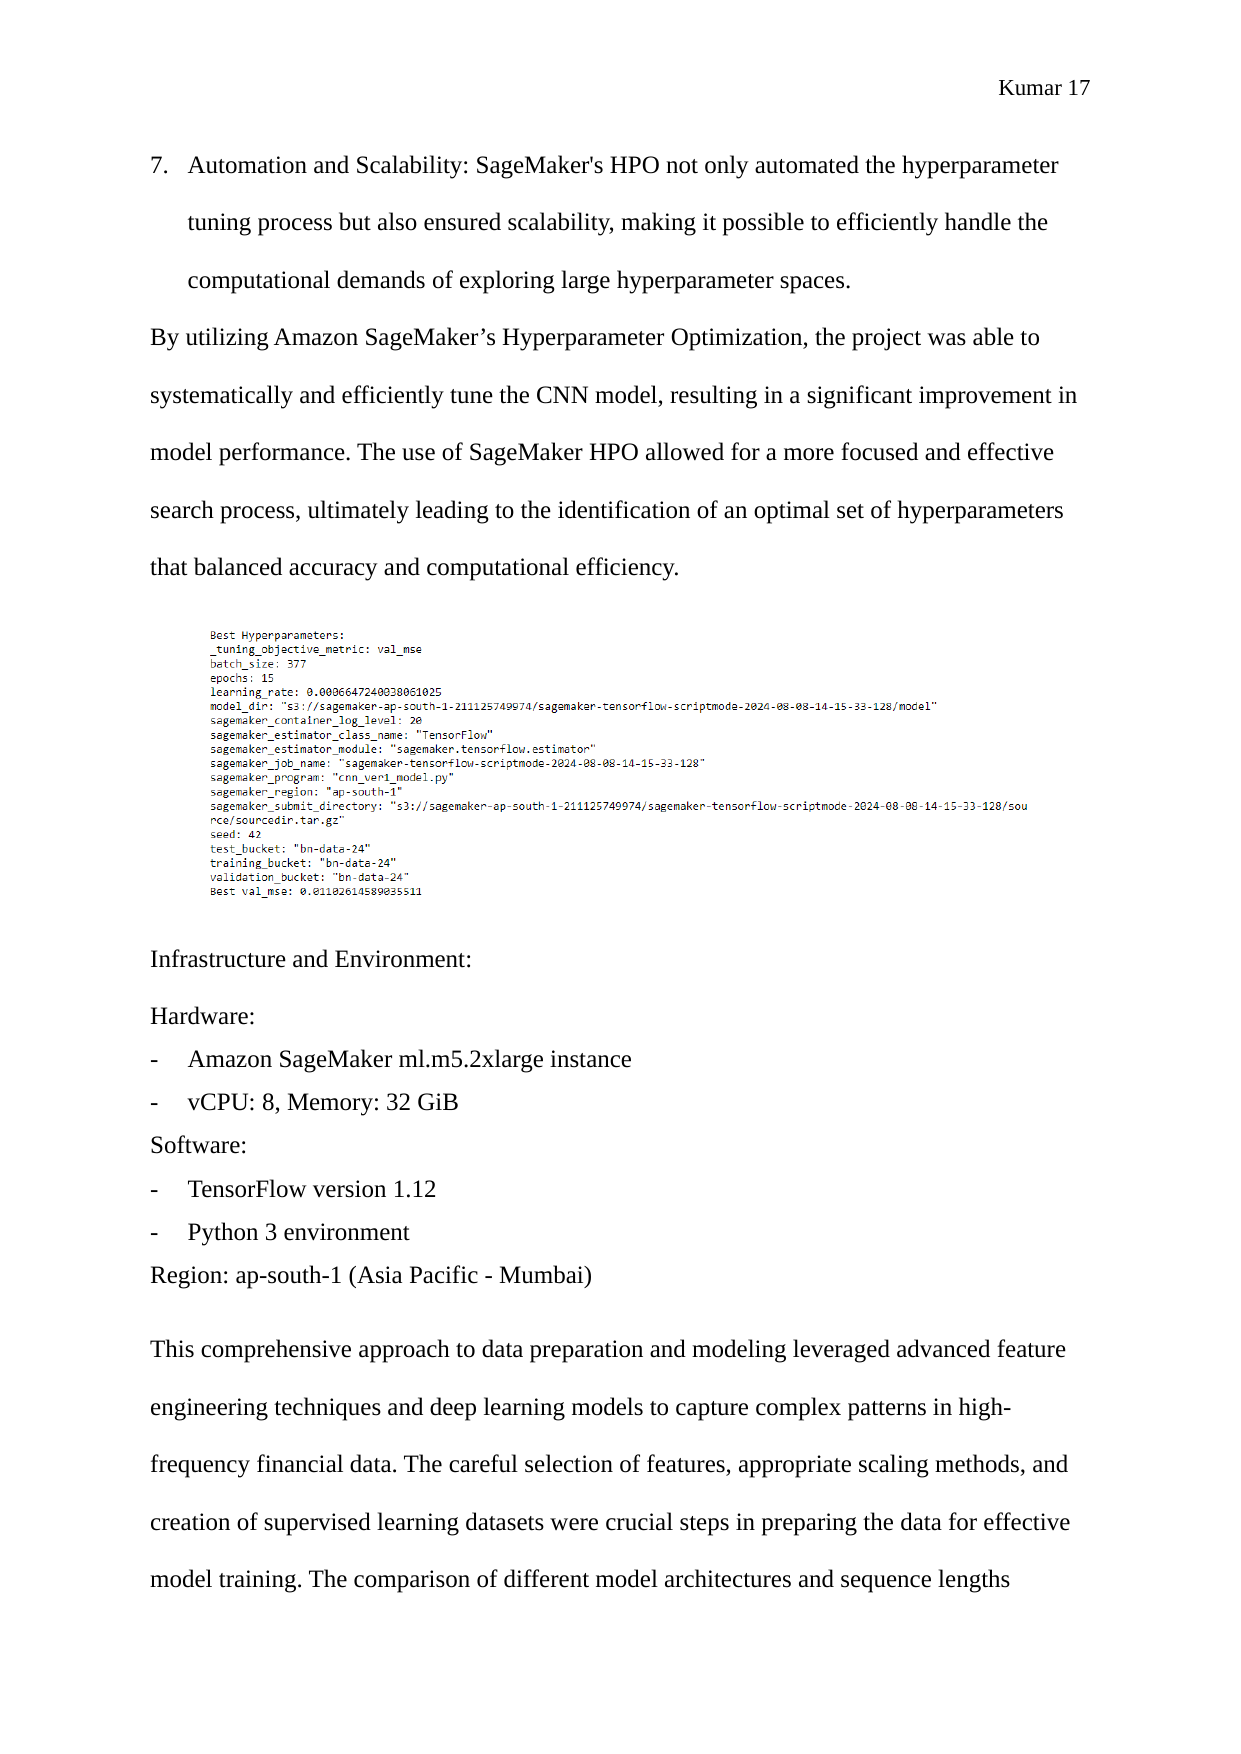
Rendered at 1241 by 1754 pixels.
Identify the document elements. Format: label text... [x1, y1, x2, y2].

list TensorFlow version 1.12 [150, 1174, 1090, 1202]
list Amazon SageMaker ml.m5.2xlarge instance [150, 1044, 1090, 1073]
text Software: [150, 1131, 1090, 1159]
text Infrastructure and Environment: [150, 944, 1090, 972]
list Python 3 environment [150, 1217, 1090, 1246]
list Automation and Scalability: SageMaker's HPO not only automated the hyperparameter tuning process but also ensured scalability, making it possible to efficiently handle the computational demands of exploring large hyperparameter spaces. [150, 150, 1090, 294]
text By utilizing Amazon SageMaker’s Hyperparameter Optimization, the project was able to systematically and efficiently tune the CNN model, resulting in a significant improvement in model performance. The use of SageMaker HPO allowed for a more focused and effective search process, ultimately leading to the identification of an optimal set of hyperparameters that balanced accuracy and computational efficiency. [150, 322, 1090, 581]
text Region: ap-south-1 (Asia Pacific - Mumbai) [150, 1260, 1090, 1289]
list vCPU: 8, Memory: 32 GiB [150, 1087, 1090, 1116]
text Hardware: [150, 1001, 1090, 1030]
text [150, 1334, 1090, 1593]
picture [206, 626, 1034, 899]
